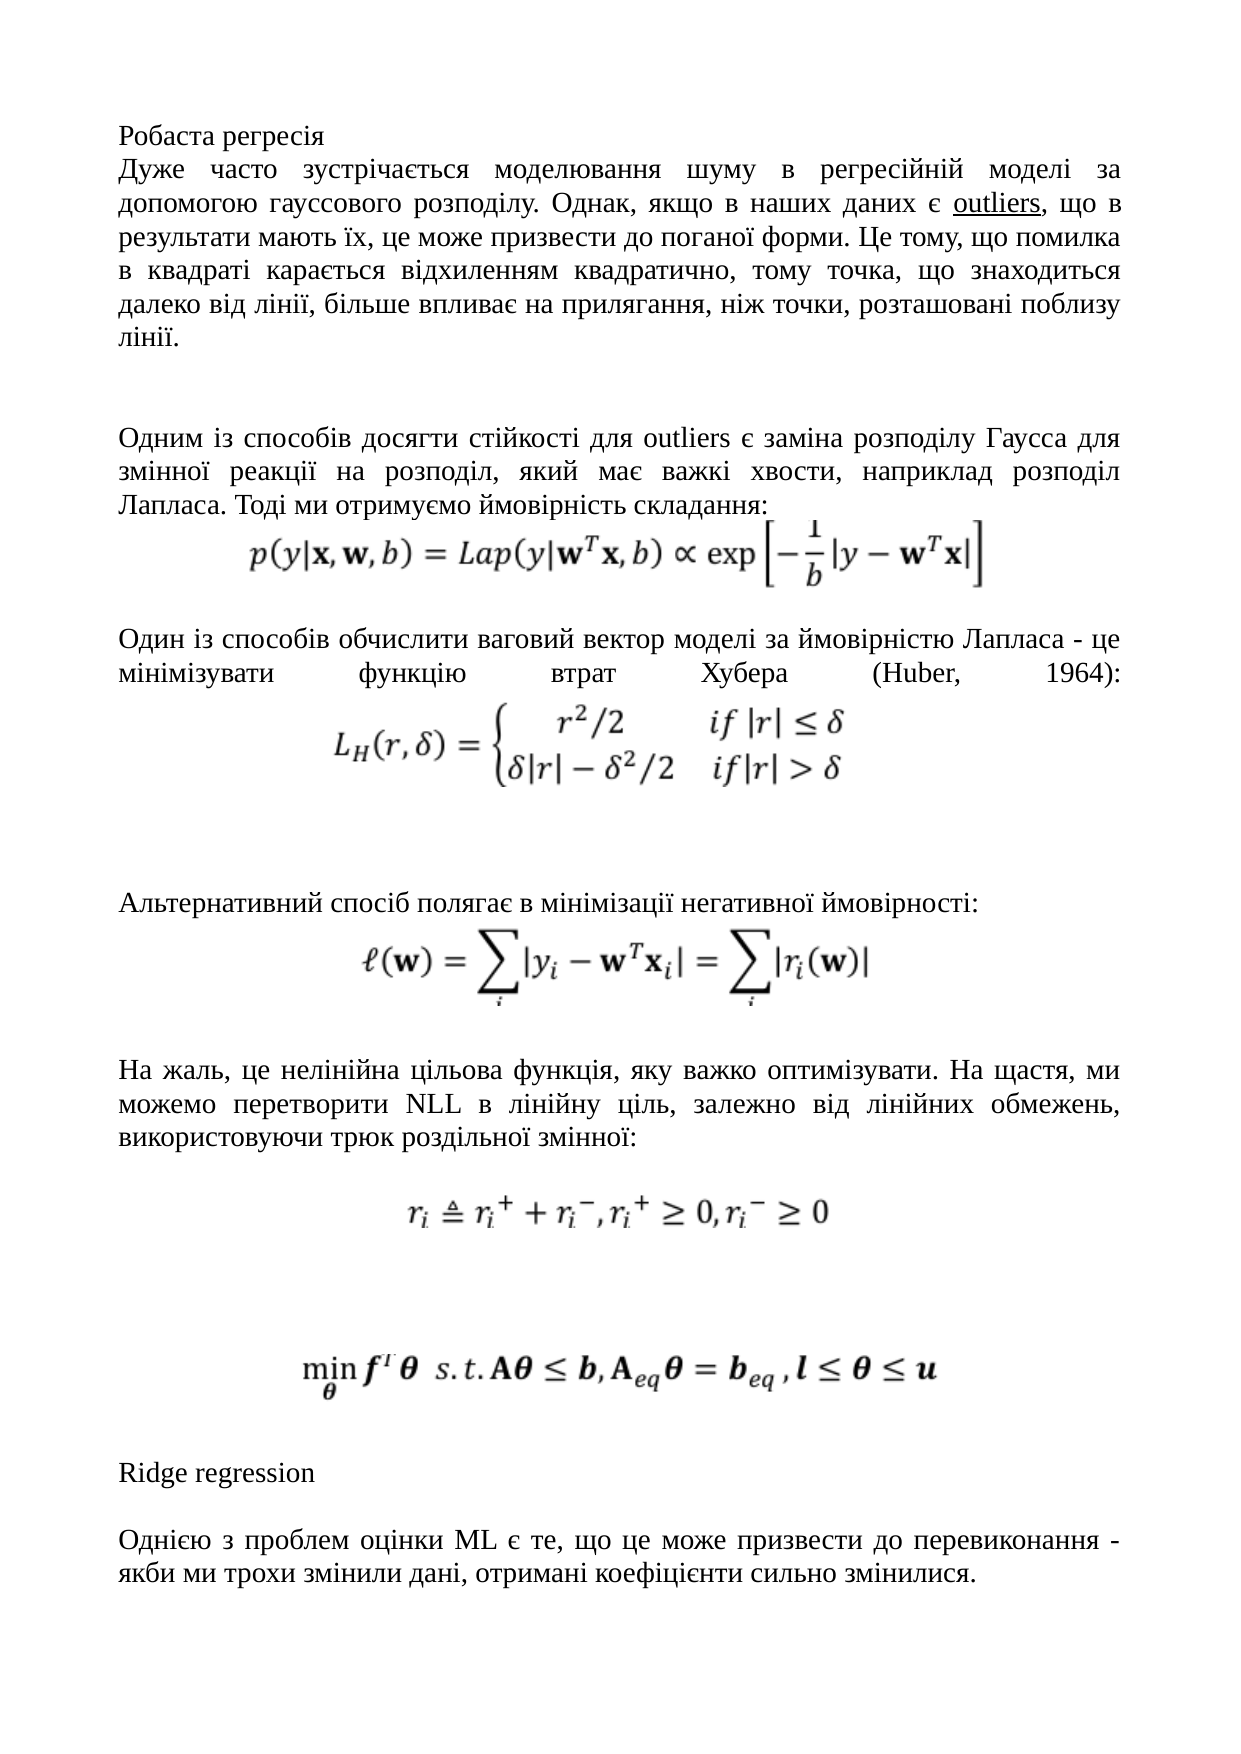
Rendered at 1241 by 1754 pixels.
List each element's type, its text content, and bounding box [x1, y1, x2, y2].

text Альтернативний спосіб полягає в мінімізації негативної ймовірності: [118, 885, 1122, 918]
text Однією з проблем оцінки ML є те, що це може призвести до перевиконання - якби ми трохи змінили дані, отримані коефіцієнти сильно змінилися. [118, 1522, 1122, 1589]
picture [397, 1186, 843, 1228]
text Один із способів обчислити ваговий вектор моделі за ймовірністю Лапласа - це мінімізувати функцію втрат Хубера (Huber, 1964): [118, 621, 1122, 717]
text Дуже часто зустрічається моделювання шуму в регресійній моделі за допомогою гауссового розподілу. Однак, якщо в наших даних є outliers, що в результати мають їх, це може призвести до поганої форми. Це тому, що помилка в квадраті карається відхиленням квадратично, тому точка, що знаходиться далеко від лінії, більше впливає на прилягання, ніж точки, розташовані поблизу лінії. [118, 152, 1122, 353]
text Робаста регресія [118, 118, 1122, 152]
text На жаль, це нелінійна цільова функція, яку важко оптимізувати. На щастя, ми можемо перетворити NLL в лінійну ціль, залежно від лінійних обмежень, використовуючи трюк роздільної змінної: [118, 1052, 1122, 1153]
text Ridge regression [118, 1455, 1122, 1488]
picture [292, 1354, 949, 1403]
picture [324, 701, 860, 787]
text Одним із способів досягти стійкості для outliers є заміна розподілу Гаусса для змінної реакції на розподіл, який має важкі хвости, наприклад розподіл Лапласа. Тоді ми отримуємо ймовірність складання: [118, 420, 1122, 521]
picture [242, 520, 998, 594]
picture [354, 918, 886, 1006]
